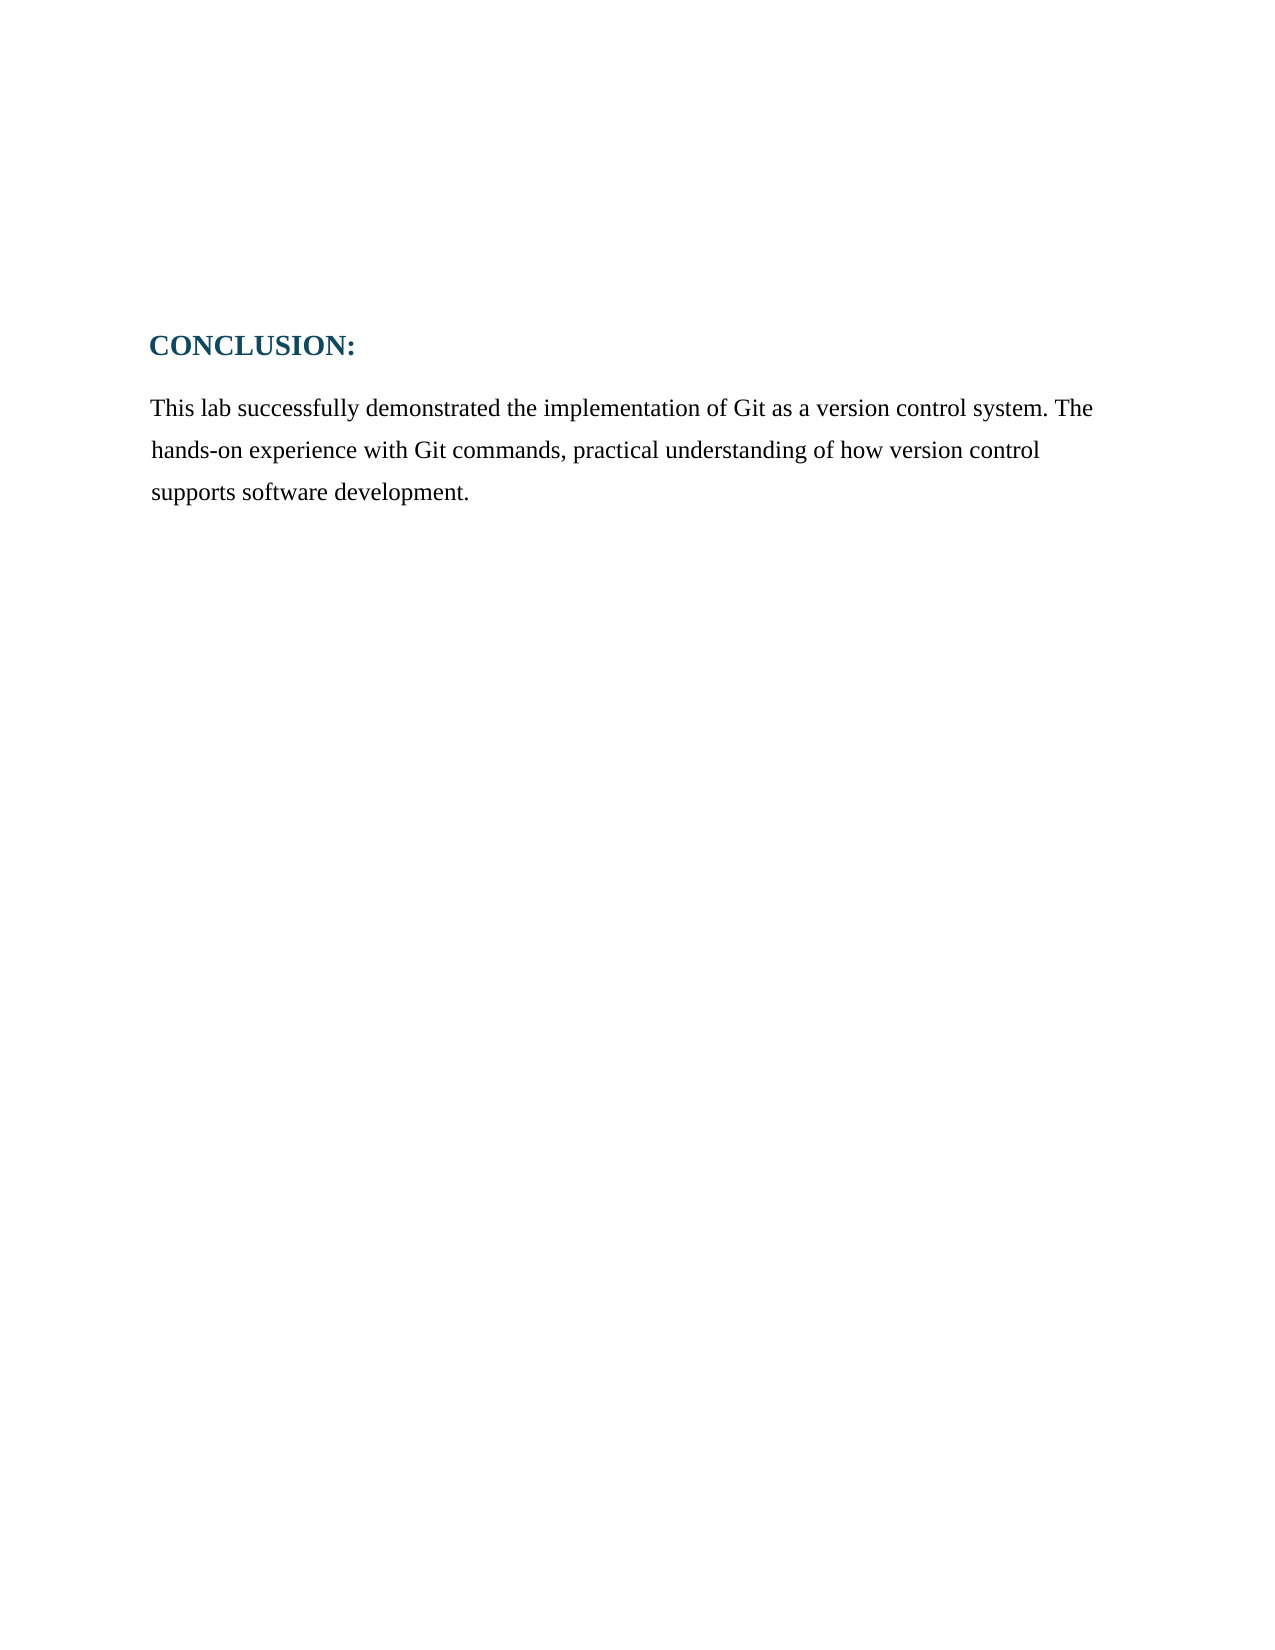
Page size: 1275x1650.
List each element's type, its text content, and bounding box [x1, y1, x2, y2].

text This lab successfully demonstrated the implementation of Git as a version control system. The hands-on experience with Git commands, practical understanding of how version control supports software development. [150, 393, 1116, 506]
subtitle CONCLUSION: [148, 328, 1117, 362]
